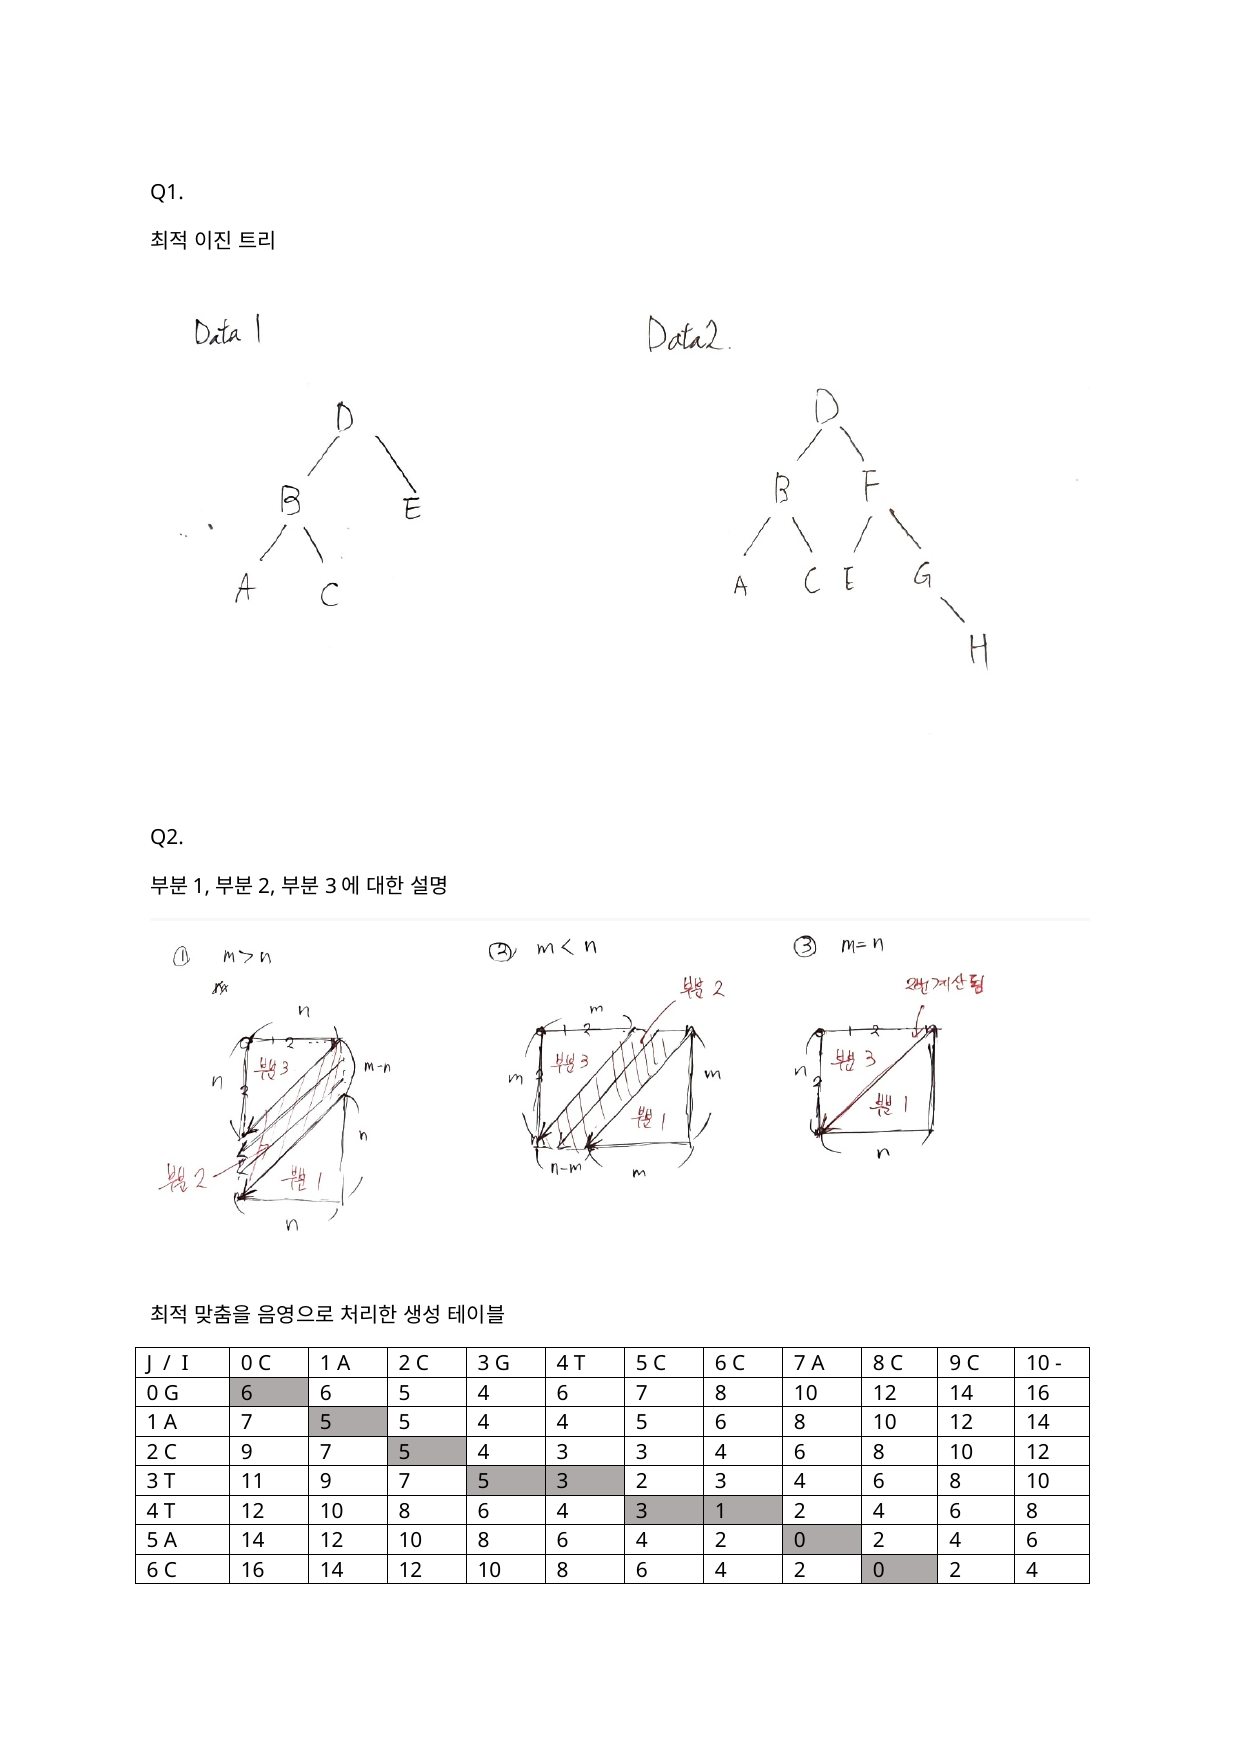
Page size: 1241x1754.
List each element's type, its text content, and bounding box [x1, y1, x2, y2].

table_cell 12 [938, 1407, 1014, 1436]
table_cell 11 [230, 1466, 308, 1495]
table_cell 3 [625, 1496, 703, 1524]
table_header 8 C [862, 1348, 937, 1377]
table_cell 14 [230, 1525, 308, 1554]
table_cell 10 [1015, 1466, 1089, 1495]
table_cell 7 [388, 1466, 466, 1495]
table_header 2 C [388, 1348, 466, 1377]
table_header J / I [136, 1348, 229, 1377]
table_cell 6 C [136, 1555, 229, 1583]
table_cell 10 [467, 1555, 545, 1583]
table_header 10 - [1015, 1348, 1089, 1377]
table_header 3 G [467, 1348, 545, 1377]
table_cell 4 [783, 1466, 861, 1495]
table_cell 0 G [136, 1378, 229, 1406]
table_cell 5 [309, 1407, 387, 1436]
table_cell 5 [388, 1378, 466, 1406]
text 최적 맞춤을 음영으로 처리한 생성 테이블 [150, 1298, 1090, 1328]
table_cell 12 [230, 1496, 308, 1524]
picture [150, 273, 1091, 757]
table_cell 4 T [136, 1496, 229, 1524]
table_cell 14 [1015, 1407, 1089, 1436]
text Q1. [150, 177, 1090, 206]
table_cell 8 [388, 1496, 466, 1524]
table_cell 4 [546, 1407, 624, 1436]
table_header 0 C [230, 1348, 308, 1377]
table_cell 12 [388, 1555, 466, 1583]
table_cell 12 [1015, 1437, 1089, 1465]
table_cell 16 [1015, 1378, 1089, 1406]
table_header 5 C [625, 1348, 703, 1377]
table_cell 6 [467, 1496, 545, 1524]
table_cell 0 [862, 1555, 937, 1583]
table_cell 2 [704, 1525, 782, 1554]
table_cell 4 [704, 1437, 782, 1465]
table_cell 2 [938, 1555, 1014, 1583]
table_cell 4 [704, 1555, 782, 1583]
table_cell 8 [1015, 1496, 1089, 1524]
table_cell 10 [783, 1378, 861, 1406]
table_header 6 C [704, 1348, 782, 1377]
table_cell 7 [230, 1407, 308, 1436]
table_cell 12 [862, 1378, 937, 1406]
table_cell 1 A [136, 1407, 229, 1436]
table_cell 5 [388, 1407, 466, 1436]
table_cell 2 [783, 1496, 861, 1524]
table_cell 5 [467, 1466, 545, 1495]
table_cell 12 [309, 1525, 387, 1554]
table_cell 4 [1015, 1555, 1089, 1583]
table_cell 6 [704, 1407, 782, 1436]
table_cell 5 A [136, 1525, 229, 1554]
table_cell 6 [230, 1378, 308, 1406]
table_cell 4 [546, 1496, 624, 1524]
table_header 9 C [938, 1348, 1014, 1377]
table_header 7 A [783, 1348, 861, 1377]
table_cell 7 [309, 1437, 387, 1465]
table_cell 4 [938, 1525, 1014, 1554]
table_cell 3 [704, 1466, 782, 1495]
table_cell 6 [546, 1525, 624, 1554]
text 최적 이진 트리 [150, 224, 1090, 255]
table_cell 5 [625, 1407, 703, 1436]
table_cell 1 [704, 1496, 782, 1524]
table_cell 14 [309, 1555, 387, 1583]
text Q2. [150, 822, 1090, 851]
table_cell 4 [862, 1496, 937, 1524]
table_cell 6 [625, 1555, 703, 1583]
table_cell 5 [388, 1437, 466, 1465]
table_cell 8 [546, 1555, 624, 1583]
table_cell 10 [309, 1496, 387, 1524]
table_cell 8 [704, 1378, 782, 1406]
table_header 4 T [546, 1348, 624, 1377]
table_cell 10 [388, 1525, 466, 1554]
table_cell 8 [938, 1466, 1014, 1495]
table_cell 4 [625, 1525, 703, 1554]
table_cell 10 [862, 1407, 937, 1436]
table_cell 2 [783, 1555, 861, 1583]
table_cell 14 [938, 1378, 1014, 1406]
table_cell 10 [938, 1437, 1014, 1465]
table_cell 3 [546, 1466, 624, 1495]
table_cell 3 T [136, 1466, 229, 1495]
table_cell 2 C [136, 1437, 229, 1465]
table_cell 0 [783, 1525, 861, 1554]
table_cell 8 [783, 1407, 861, 1436]
table_cell 8 [862, 1437, 937, 1465]
table_cell 6 [546, 1378, 624, 1406]
text 부분1, 부분2, 부분 3에 대한 설명 [150, 869, 1090, 900]
table_cell 6 [783, 1437, 861, 1465]
table_cell 16 [230, 1555, 308, 1583]
table_cell 6 [309, 1378, 387, 1406]
table_cell 2 [862, 1525, 937, 1554]
table_header 1 A [309, 1348, 387, 1377]
picture [150, 918, 1091, 1280]
table_cell 9 [309, 1466, 387, 1495]
table_cell 9 [230, 1437, 308, 1465]
table_cell 4 [467, 1437, 545, 1465]
table_cell 4 [467, 1378, 545, 1406]
table_cell 3 [625, 1437, 703, 1465]
table_cell 7 [625, 1378, 703, 1406]
table_cell 6 [862, 1466, 937, 1495]
table_cell 2 [625, 1466, 703, 1495]
table_cell 8 [467, 1525, 545, 1554]
table_cell 3 [546, 1437, 624, 1465]
table_cell 4 [467, 1407, 545, 1436]
table_cell 6 [938, 1496, 1014, 1524]
table_cell 6 [1015, 1525, 1089, 1554]
